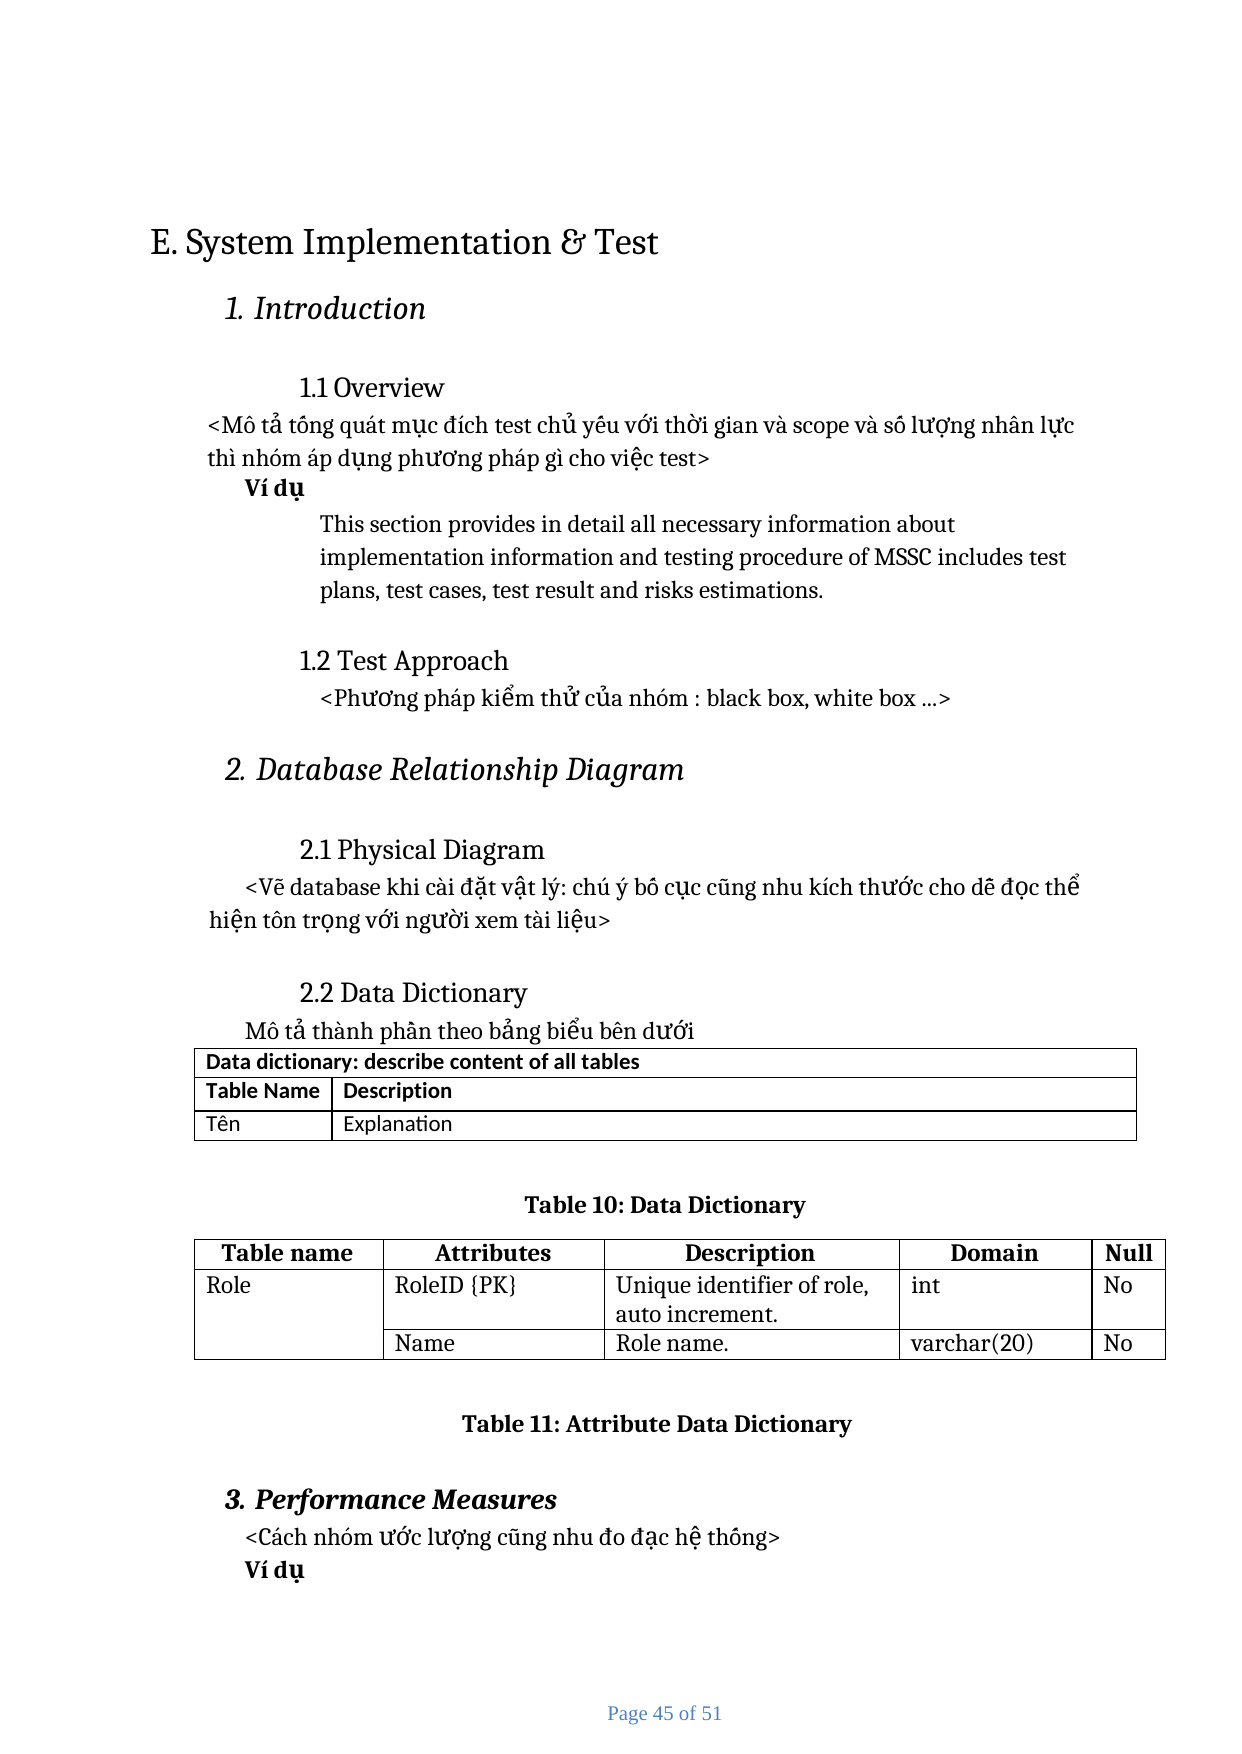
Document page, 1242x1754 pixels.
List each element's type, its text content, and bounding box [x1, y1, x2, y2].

table_cell Unique identifier of role, auto increment. [605, 1270, 899, 1328]
text hiện tôn trọng với người xem tài liệu> [203, 906, 617, 934]
table_cell Tên [195, 1112, 331, 1139]
table_cell int [900, 1270, 1091, 1328]
table_header Description [605, 1240, 899, 1269]
table_header Null [1093, 1240, 1165, 1269]
text plans, test cases, test result and risks estimations. [319, 576, 1179, 603]
text <Mô tả tống quát mục đích test chủ yếu với thời gian và scope và số lượng nhân lực [207, 411, 1179, 440]
text This section provides in detail all necessary information about implementation information and testing procedure of MSSC includes test [319, 510, 1101, 572]
table_cell Table Name [195, 1078, 331, 1110]
table_header Data dictionary: describe content of all tables [195, 1049, 1136, 1077]
subtitle 3. Performance Measures [225, 1483, 1179, 1516]
subtitle 2.1 Physical Diagram [300, 833, 1179, 866]
subtitle 1. Introduction [225, 289, 1179, 327]
table_cell Name [384, 1330, 604, 1359]
table_cell Description [333, 1078, 1136, 1110]
table_cell No [1093, 1330, 1165, 1359]
text Ví dụ [244, 1556, 1179, 1584]
text Table 11: Attribute Data Dictionary [462, 1409, 1179, 1438]
table_cell RoleID {PK} [384, 1270, 604, 1328]
subtitle 1.1 Overview [300, 371, 1179, 405]
text Table 10: Data Dictionary [514, 1190, 816, 1217]
text <Phương pháp kiểm thử của nhóm : black box, white box ...> [319, 683, 1179, 712]
text Ví dụ [244, 474, 309, 503]
table_header Attributes [384, 1240, 604, 1269]
subtitle 2.2 Data Dictionary [300, 976, 1179, 1010]
table_cell Role [195, 1270, 383, 1359]
text Mô tả thành phần theo bảng biểu bên dưới [244, 1016, 1179, 1043]
subtitle 2. Database Relationship Diagram [225, 751, 1179, 789]
table_header Table name [195, 1240, 383, 1269]
table_cell varchar(20) [900, 1330, 1091, 1359]
text thì nhóm áp dụng phương pháp gì cho việc test> [207, 444, 1179, 471]
subtitle E. System Implementation & Test [150, 221, 1179, 264]
text <Vẽ database khi cài đặt vật lý: chú ý bố cục cũng nhu kích thước cho dễ đọc thể [244, 873, 1179, 901]
subtitle 1.2 Test Approach [300, 644, 1179, 677]
table_header Domain [900, 1240, 1091, 1269]
table_cell Explanation [333, 1112, 1136, 1139]
text <Cách nhóm ước lượng cũng nhu đo đạc hệ thống> [244, 1523, 1179, 1551]
table_cell Role name. [605, 1330, 899, 1359]
table_cell No [1093, 1270, 1165, 1328]
